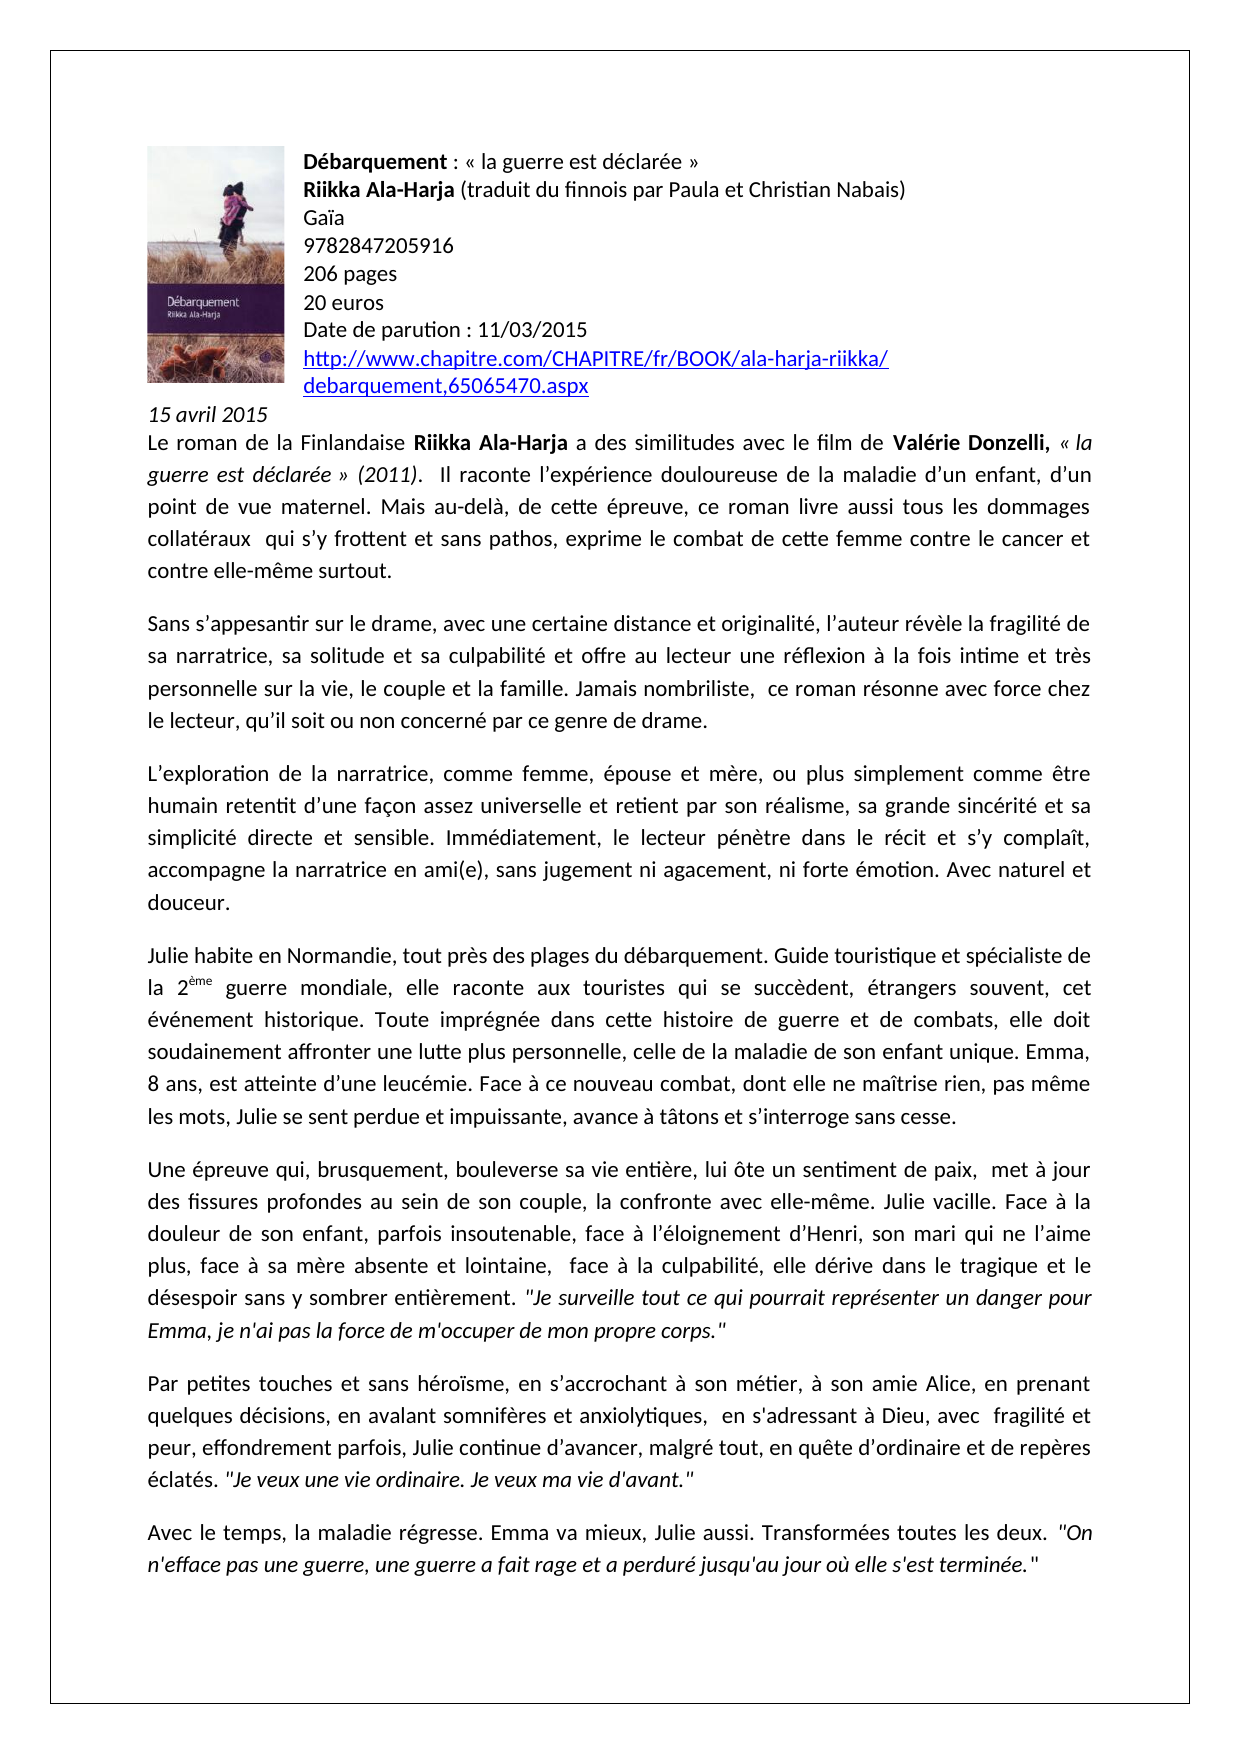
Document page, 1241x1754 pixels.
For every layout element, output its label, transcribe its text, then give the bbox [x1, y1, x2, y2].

text Riikka Ala-Harja (traduit du finnois par Paula et Christian Nabais) [285, 176, 1093, 203]
text 15 avril 2015 [147, 400, 1093, 428]
text Date de parution : 11/03/2015 [285, 316, 1093, 344]
text http://www.chapitre.com/CHAPITRE/fr/BOOK/ala-harja-riikka/debarquement,65065470.aspx [147, 344, 1093, 400]
text Par petites touches et sans héroïsme, en s’accrochant à son métier, à son amie Alice, en prenant quelques décisions, en avalant somnifères et anxiolytiques, en s'adressant à Dieu, avec fragilité et peur, effondrement parfois, Julie continue d’avancer, malgré tout, en quête d’ordinaire et de repères éclatés. "Je veux une vie ordinaire. Je veux ma vie d'avant." [147, 1369, 1093, 1493]
text 206 pages [285, 259, 1093, 288]
text Sans s’appesantir sur le drame, avec une certaine distance et originalité, l’auteur révèle la fragilité de sa narratrice, sa solitude et sa culpabilité et offre au lecteur une réflexion à la fois intime et très personnelle sur la vie, le couple et la famille. Jamais nombriliste, ce roman résonne avec force chez le lecteur, qu’il soit ou non concerné par ce genre de drame. [147, 609, 1093, 734]
text Gaïa [285, 203, 1093, 232]
text Julie habite en Normandie, tout près des plages du débarquement. Guide touristique et spécialiste de la 2ème guerre mondiale, elle raconte aux touristes qui se succèdent, étrangers souvent, cet événement historique. Toute imprégnée dans cette histoire de guerre et de combats, elle doit soudainement affronter une lutte plus personnelle, celle de la maladie de son enfant unique. Emma, 8 ans, est atteinte d’une leucémie. Face à ce nouveau combat, dont elle ne maîtrise rien, pas même les mots, Julie se sent perdue et impuissante, avance à tâtons et s’interroge sans cesse. [147, 941, 1093, 1130]
text Débarquement : « la guerre est déclarée » [285, 147, 1093, 176]
text L’exploration de la narratrice, comme femme, épouse et mère, ou plus simplement comme être humain retentit d’une façon assez universelle et retient par son réalisme, sa grande sincérité et sa simplicité directe et sensible. Immédiatement, le lecteur pénètre dans le récit et s’y complaît, accompagne la narratrice en ami(e), sans jugement ni agacement, ni forte émotion. Avec naturel et douceur. [147, 759, 1093, 916]
text Le roman de la Finlandaise Riikka Ala-Harja a des similitudes avec le film de Valérie Donzelli, « la guerre est déclarée » (2011). Il raconte l’expérience douloureuse de la maladie d’un enfant, d’un point de vue maternel. Mais au-delà, de cette épreuve, ce roman livre aussi tous les dommages collatéraux qui s’y frottent et sans pathos, exprime le combat de cette femme contre le cancer et contre elle-même surtout. [147, 428, 1093, 584]
text Avec le temps, la maladie régresse. Emma va mieux, Julie aussi. Transformées toutes les deux. "On n'efface pas une guerre, une guerre a fait rage et a perduré jusqu'au jour où elle s'est terminée." [147, 1518, 1093, 1578]
picture [146, 146, 285, 381]
text 9782847205916 [285, 232, 1093, 259]
text 20 euros [285, 288, 1093, 316]
text Une épreuve qui, brusquement, bouleverse sa vie entière, lui ôte un sentiment de paix, met à jour des fissures profondes au sein de son couple, la confronte avec elle-même. Julie vacille. Face à la douleur de son enfant, parfois insoutenable, face à l’éloignement d’Henri, son mari qui ne l’aime plus, face à sa mère absente et lointaine, face à la culpabilité, elle dérive dans le tragique et le désespoir sans y sombrer entièrement. "Je surveille tout ce qui pourrait représenter un danger pour Emma, je n'ai pas la force de m'occuper de mon propre corps." [147, 1155, 1093, 1344]
